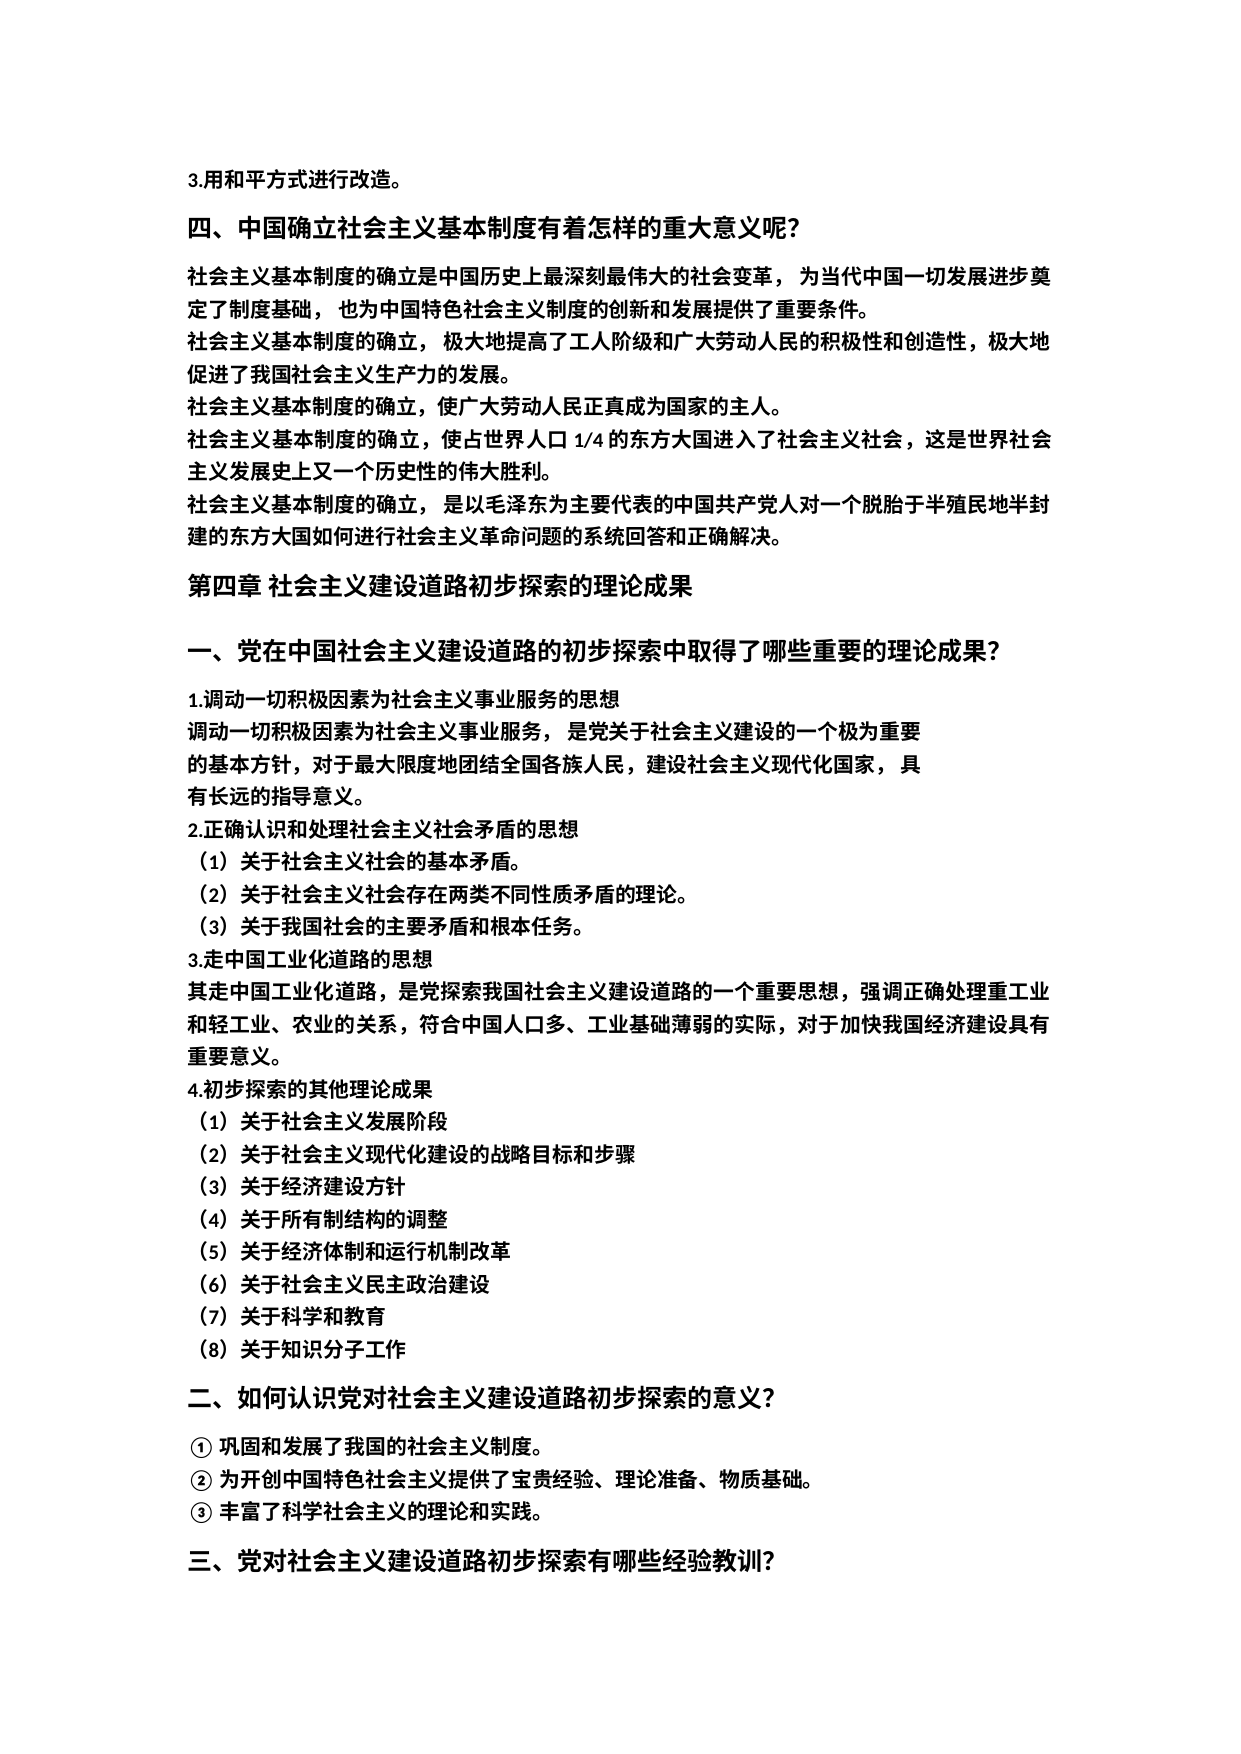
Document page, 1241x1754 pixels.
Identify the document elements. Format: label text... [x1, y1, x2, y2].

text （2）关于社会主义社会存在两类不同性质矛盾的理论。 [187, 877, 1053, 909]
text 2.正确认识和处理社会主义社会矛盾的思想 [187, 812, 1053, 844]
text 社会主义基本制度的确立是中国历史上最深刻最伟大的社会变革， 为当代中国一切发展进步奠定了制度基础， 也为中国特色社会主义制度的创新和发展提供了重要条件。 [187, 259, 1053, 324]
text （8）关于知识分子工作 [187, 1332, 1053, 1364]
text 社会主义基本制度的确立，使占世界人口1/4的东方大国进入了社会主义社会，这是世界社会主义发展史上又一个历史性的伟大胜利。 [187, 422, 1053, 487]
text 二、如何认识党对社会主义建设道路初步探索的意义？ [187, 1364, 1053, 1429]
text （3）关于我国社会的主要矛盾和根本任务。 [187, 909, 1053, 942]
text 其走中国工业化道路，是党探索我国社会主义建设道路的一个重要思想，强调正确处理重工业和轻工业、农业的关系，符合中国人口多、工业基础薄弱的实际，对于加快我国经济建设具有重要意义。 [187, 974, 1053, 1072]
text （5）关于经济体制和运行机制改革 [187, 1234, 1053, 1267]
text 1.调动一切积极因素为社会主义事业服务的思想 [187, 682, 1053, 714]
text 第四章 社会主义建设道路初步探索的理论成果 [187, 552, 1053, 617]
text （6）关于社会主义民主政治建设 [187, 1267, 1053, 1299]
text 三、党对社会主义建设道路初步探索有哪些经验教训？ [187, 1527, 1053, 1592]
text 社会主义基本制度的确立，使广大劳动人民正真成为国家的主人。 [187, 389, 1053, 422]
text （2）关于社会主义现代化建设的战略目标和步骤 [187, 1137, 1053, 1169]
text （1）关于社会主义发展阶段 [187, 1104, 1053, 1137]
text 有长远的指导意义。 [187, 779, 1053, 812]
text 社会主义基本制度的确立， 是以毛泽东为主要代表的中国共产党人对一个脱胎于半殖民地半封建的东方大国如何进行社会主义革命问题的系统回答和正确解决。 [187, 487, 1053, 552]
text （3）关于经济建设方针 [187, 1169, 1053, 1202]
text （4）关于所有制结构的调整 [187, 1202, 1053, 1234]
text （7）关于科学和教育 [187, 1299, 1053, 1332]
text （1）关于社会主义社会的基本矛盾。 [187, 844, 1053, 877]
text 社会主义基本制度的确立， 极大地提高了工人阶级和广大劳动人民的积极性和创造性，极大地促进了我国社会主义生产力的发展。 [187, 324, 1053, 389]
text 的基本方针，对于最大限度地团结全国各族人民，建设社会主义现代化国家， 具 [187, 747, 1053, 779]
text 四、中国确立社会主义基本制度有着怎样的重大意义呢？ [187, 194, 1053, 259]
text 4.初步探索的其他理论成果 [187, 1072, 1053, 1104]
text ①巩固和发展了我国的社会主义制度。 [187, 1429, 1053, 1462]
text 3.用和平方式进行改造。 [187, 162, 1053, 194]
text 调动一切积极因素为社会主义事业服务， 是党关于社会主义建设的一个极为重要 [187, 714, 1053, 747]
text 一、党在中国社会主义建设道路的初步探索中取得了哪些重要的理论成果？ [187, 617, 1053, 682]
text ③丰富了科学社会主义的理论和实践。 [187, 1494, 1053, 1527]
text 3.走中国工业化道路的思想 [187, 942, 1053, 974]
text ②为开创中国特色社会主义提供了宝贵经验、理论准备、物质基础。 [187, 1462, 1053, 1494]
